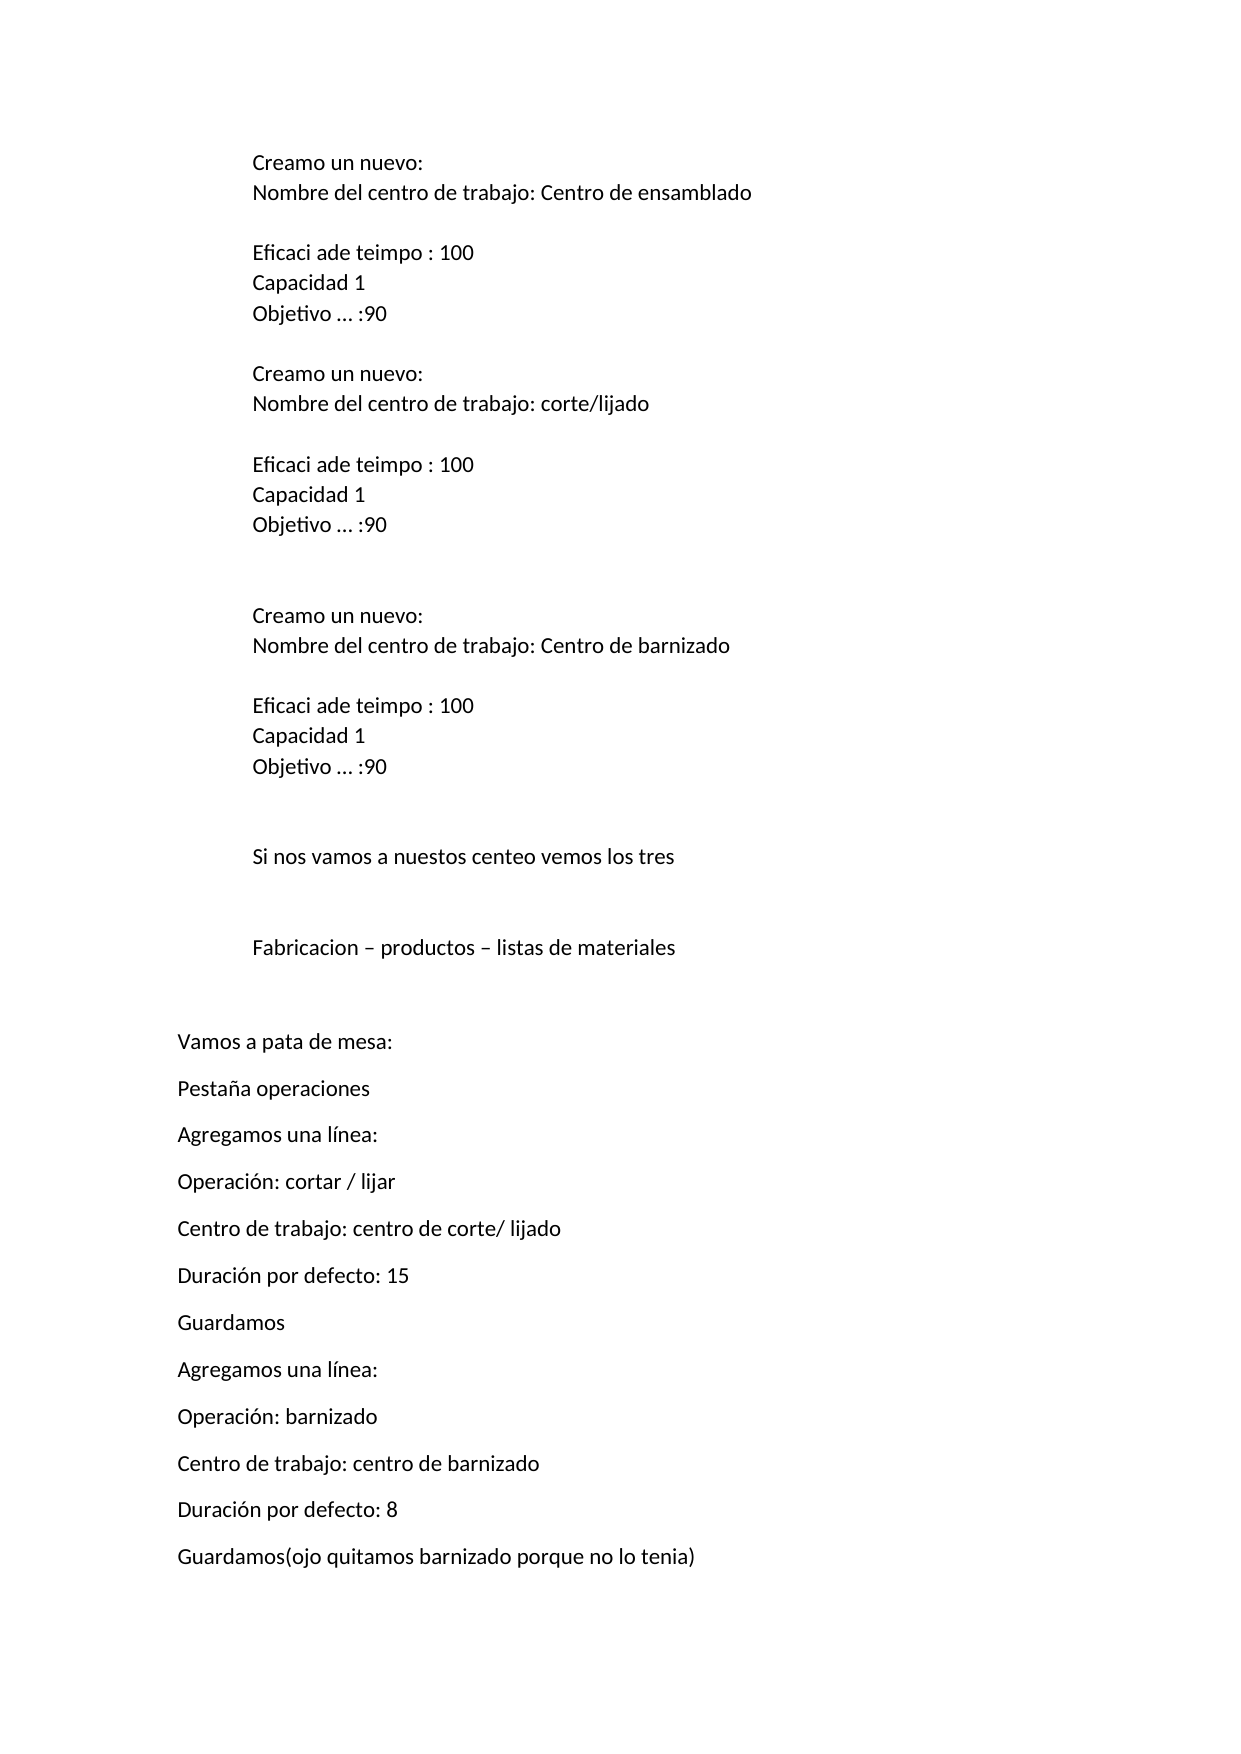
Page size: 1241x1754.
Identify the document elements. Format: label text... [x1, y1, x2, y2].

list Creamo un nuevo: [252, 148, 1063, 176]
text Operación: barnizado [177, 1402, 1063, 1430]
text Centro de trabajo: centro de barnizado [177, 1449, 1063, 1477]
list Objetivo … :90 [252, 510, 1063, 538]
list Creamo un nuevo: [252, 601, 1063, 629]
text Guardamos(ojo quitamos barnizado porque no lo tenia) [177, 1542, 1063, 1570]
list Capacidad 1 [252, 722, 1063, 749]
list Nombre del centro de trabajo: corte/lijado [252, 389, 1063, 417]
text Agregamos una línea: [177, 1355, 1063, 1383]
list Eficaci ade teimpo : 100 [252, 450, 1063, 478]
text Centro de trabajo: centro de corte/ lijado [177, 1214, 1063, 1242]
list Nombre del centro de trabajo: Centro de ensamblado [252, 178, 1063, 206]
text Pestaña operaciones [177, 1074, 1063, 1102]
list Objetivo … :90 [252, 299, 1063, 327]
list Capacidad 1 [252, 268, 1063, 296]
text Duración por defecto: 15 [177, 1261, 1063, 1289]
list Eficaci ade teimpo : 100 [252, 691, 1063, 719]
list Creamo un nuevo: [252, 359, 1063, 387]
list Fabricacion – productos – listas de materiales [252, 933, 1063, 961]
list Nombre del centro de trabajo: Centro de barnizado [252, 631, 1063, 659]
text Agregamos una línea: [177, 1121, 1063, 1148]
text Guardamos [177, 1308, 1063, 1336]
list Capacidad 1 [252, 480, 1063, 508]
list Eficaci ade teimpo : 100 [252, 238, 1063, 266]
list Objetivo … :90 [252, 752, 1063, 780]
text Vamos a pata de mesa: [177, 1027, 1063, 1055]
list Si nos vamos a nuestos centeo vemos los tres [252, 842, 1063, 870]
text Operación: cortar / lijar [177, 1167, 1063, 1195]
text Duración por defecto: 8 [177, 1496, 1063, 1523]
